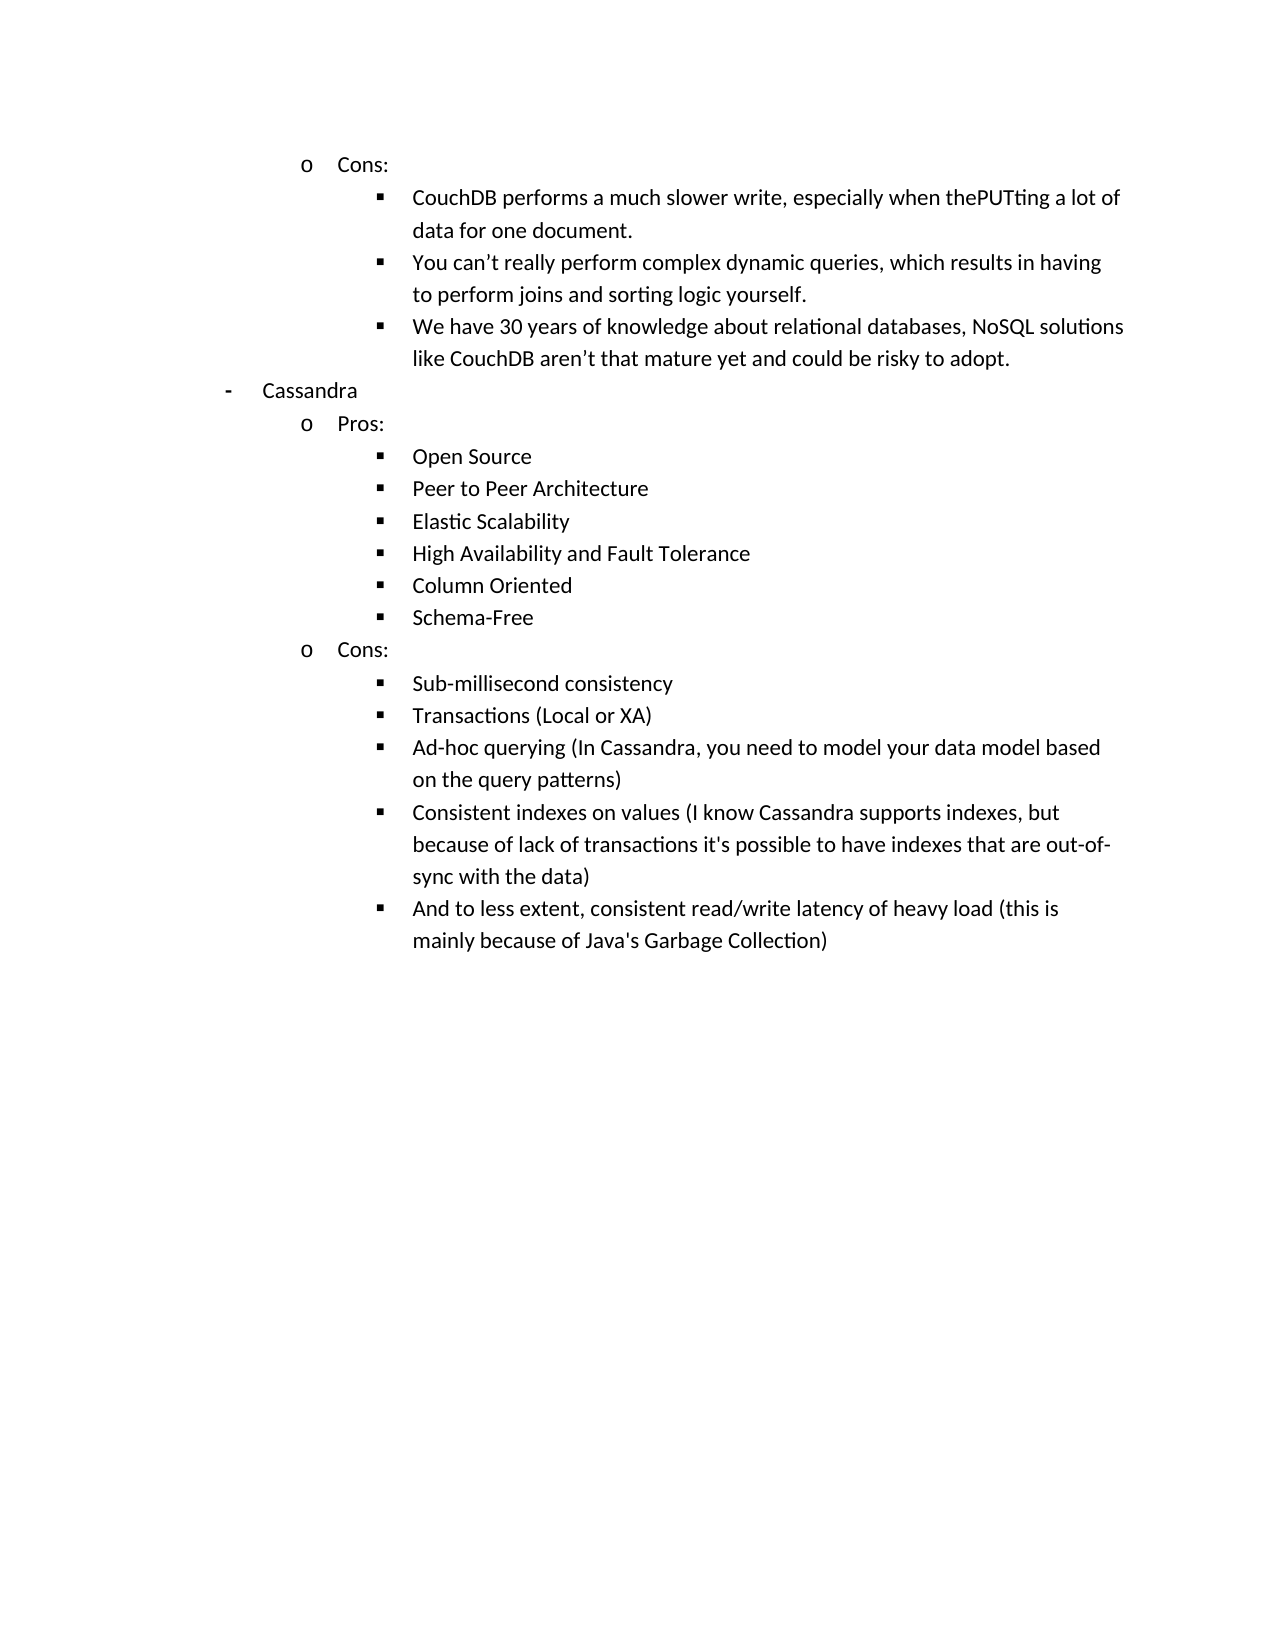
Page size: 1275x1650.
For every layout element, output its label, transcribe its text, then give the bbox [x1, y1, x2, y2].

list CouchDB performs a much slower write, especially when thePUTting a lot of data for one document. [375, 183, 1125, 244]
list Cons: [300, 636, 1125, 665]
list Schema-Free [375, 603, 1125, 631]
list We have 30 years of knowledge about relational databases, NoSQL solutions like CouchDB aren’t that mature yet and could be risky to adopt. [375, 312, 1125, 372]
list Cons: [300, 150, 1125, 179]
list Cassandra [225, 377, 1125, 405]
list Ad-hoc querying (In Cassandra, you need to model your data model based on the query patterns) [375, 733, 1125, 794]
list Open Source [375, 442, 1125, 470]
list Consistent indexes on values (I know Cassandra supports indexes, but because of lack of transactions it's possible to have indexes that are out-of-sync with the data) [375, 798, 1125, 890]
list You can’t really perform complex dynamic queries, which results in having to perform joins and sorting logic yourself. [375, 248, 1125, 308]
list Transactions (Local or XA) [375, 701, 1125, 729]
list Column Oriented [375, 571, 1125, 599]
list High Availability and Fault Tolerance [375, 539, 1125, 567]
list Peer to Peer Architecture [375, 474, 1125, 503]
list Pros: [300, 409, 1125, 438]
list And to less extent, consistent read/write latency of heavy load (this is mainly because of Java's Garbage Collection) [375, 894, 1125, 954]
list Sub-millisecond consistency [375, 669, 1125, 697]
list Elastic Scalability [375, 507, 1125, 535]
